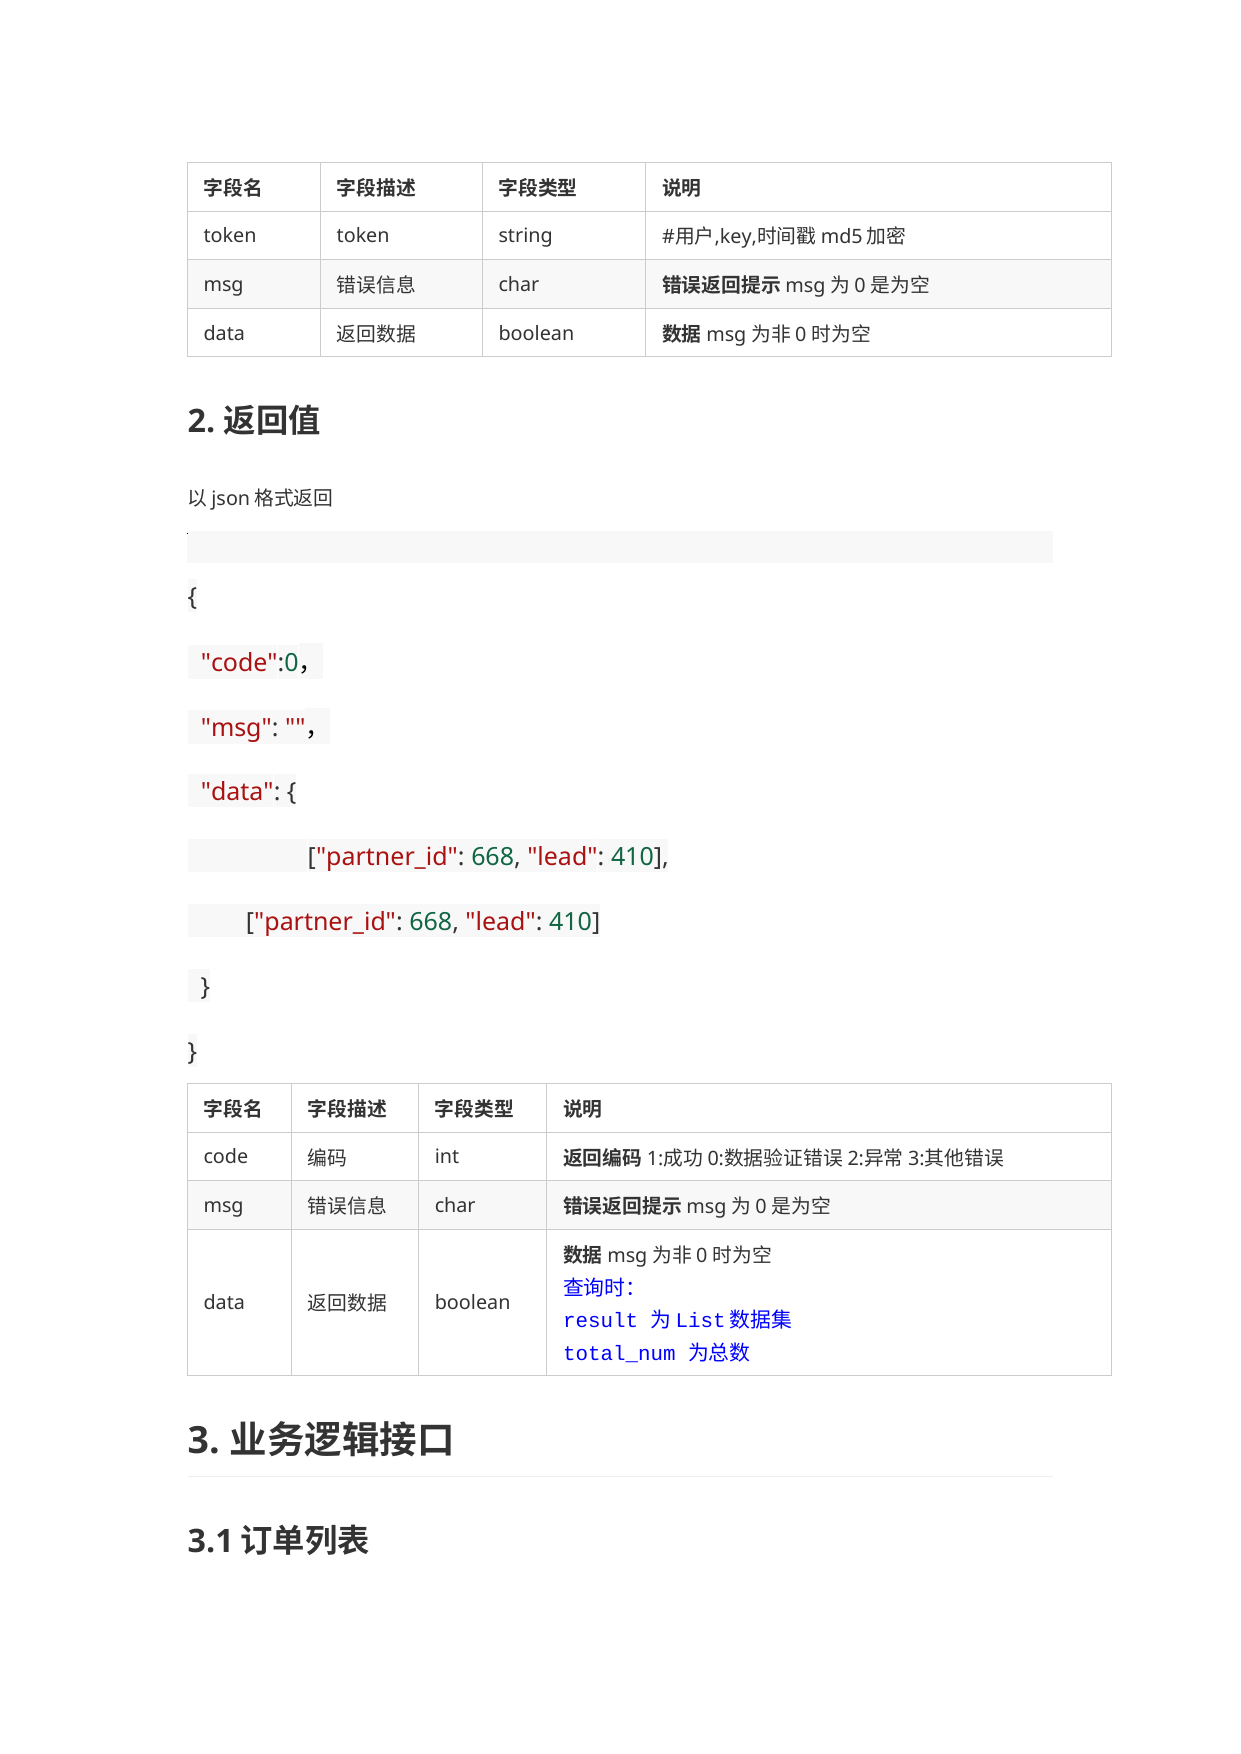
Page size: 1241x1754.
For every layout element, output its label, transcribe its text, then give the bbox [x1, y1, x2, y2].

table_cell 错误返回提示 msg 为0 是为空 [547, 1181, 1111, 1229]
table_cell 返回编码 1:成功 0:数据验证错误 2:异常 3:其他错误 [547, 1133, 1111, 1180]
table_header 说明 [547, 1084, 1111, 1132]
table_header 字段名 [188, 1084, 291, 1132]
table_cell 返回数据 [321, 309, 482, 356]
table_header 字段名 [188, 163, 320, 211]
table_cell data [188, 309, 320, 356]
table_header 说明 [646, 163, 1111, 211]
table_cell char [483, 260, 645, 308]
table_header 字段描述 [292, 1084, 418, 1132]
table_cell boolean [419, 1230, 546, 1375]
table_cell 返回数据 [292, 1230, 418, 1375]
text ["partner_id": 668, "lead": 410] [187, 888, 1090, 953]
text "msg": ""， [187, 693, 1090, 758]
table_cell msg [188, 260, 320, 308]
table_cell token [188, 212, 320, 259]
table_cell 编码 [292, 1133, 418, 1180]
table_cell boolean [483, 309, 645, 356]
subtitle 2. 返回值 [187, 386, 1053, 451]
text ["partner_id": 668, "lead": 410], [187, 823, 1090, 888]
table_cell string [483, 212, 645, 259]
table_cell code [188, 1133, 291, 1180]
text } [187, 1018, 1090, 1083]
subtitle 3.1订单列表 [187, 1506, 1053, 1571]
table_cell 错误返回提示 msg 为0 是为空 [646, 260, 1111, 308]
table_cell 数据 msg 为非0 时为空 [646, 309, 1111, 356]
table_cell token [321, 212, 482, 259]
table_cell 错误信息 [321, 260, 482, 308]
table_header 字段描述 [321, 163, 482, 211]
table_cell msg [188, 1181, 291, 1229]
text { [187, 563, 1090, 628]
table_cell #用户,key,时间戳 md5加密 [646, 212, 1111, 259]
table_cell data [188, 1230, 291, 1375]
text "data": { [187, 758, 1090, 823]
text } [187, 953, 1090, 1018]
table_cell int [419, 1133, 546, 1180]
subtitle 3. 业务逻辑接口 [187, 1405, 1053, 1477]
table_header 字段类型 [419, 1084, 546, 1132]
table_header 字段类型 [483, 163, 645, 211]
table_cell 错误信息 [292, 1181, 418, 1229]
table_cell char [419, 1181, 546, 1229]
text 以json格式返回 [187, 481, 1053, 513]
text "code":0， [187, 628, 1090, 693]
table_cell 数据 msg 为非0 时为空 查询时： result 为List数据集 total_num 为总数 [547, 1230, 1111, 1375]
